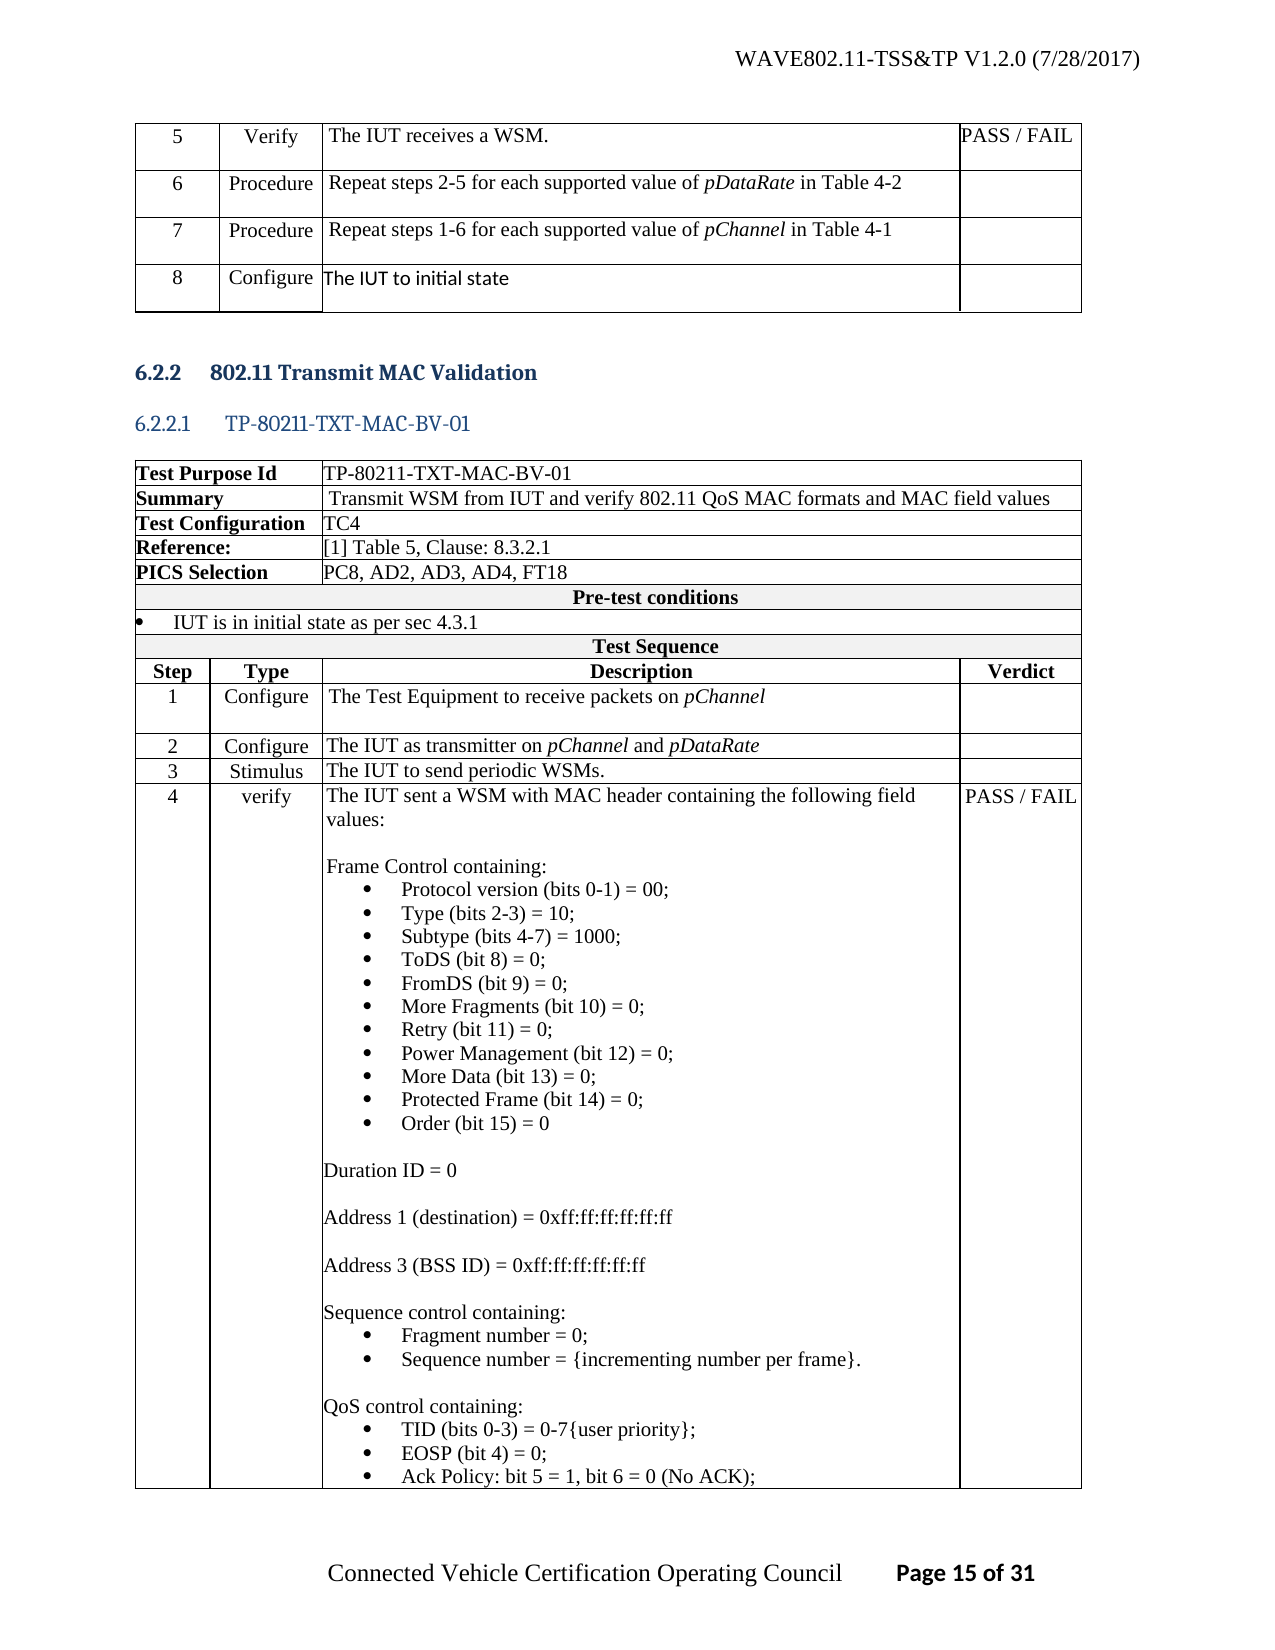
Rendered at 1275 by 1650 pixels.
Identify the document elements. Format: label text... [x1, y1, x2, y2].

table_cell The IUT receives a WSM. [323, 124, 959, 170]
table_cell Repeat steps 1-6 for each supported value of pChannel in Table 4-1 [323, 218, 959, 264]
table_cell [961, 734, 1081, 758]
table_cell [961, 684, 1081, 732]
table_cell Type [211, 659, 322, 683]
table_cell Verdict [961, 659, 1081, 683]
table_cell PASS / FAIL [961, 784, 1081, 1488]
table_cell Procedure [220, 218, 322, 264]
table_cell Configure [211, 684, 322, 732]
table_cell The IUT to initial state [323, 265, 959, 311]
table_cell [961, 759, 1081, 783]
subtitle 802.11 Transmit MAC Validation [135, 359, 1140, 386]
table_cell The Test Equipment to receive packets on pChannel [323, 684, 959, 732]
table_cell 5 [136, 124, 219, 170]
table_cell Procedure [220, 171, 322, 217]
table_cell 1 [136, 684, 209, 732]
table_cell PICS Selection [136, 560, 322, 584]
table_cell [961, 171, 1081, 217]
table_cell 8 [136, 265, 219, 311]
table_cell Description [323, 659, 959, 683]
table_cell IUT is in initial state as per sec 4.3.1 [136, 610, 1081, 634]
table_cell [1] Table 5, Clause: 8.3.2.1 [323, 536, 1081, 559]
table_header TP-80211-TXT-MAC-BV-01 [323, 461, 1081, 485]
table_cell 4 [136, 784, 209, 1488]
table_cell 2 [136, 734, 209, 758]
table_cell Transmit WSM from IUT and verify 802.11 QoS MAC formats and MAC field values [323, 486, 1081, 510]
table_header Test Purpose Id [136, 461, 322, 485]
table_cell [961, 265, 1081, 311]
table_cell PASS / FAIL [961, 124, 1081, 170]
table_cell Repeat steps 2-5 for each supported value of pDataRate in Table 4-2 [323, 171, 959, 217]
table_cell The IUT as transmitter on pChannel and pDataRate [323, 734, 959, 758]
table_cell TC4 [323, 511, 1081, 534]
table_cell Pre-test conditions [136, 585, 1081, 609]
table_cell Stimulus [211, 759, 322, 783]
table_cell verify [211, 784, 322, 1488]
table_cell Step [136, 659, 209, 683]
table_cell 6 [136, 171, 219, 217]
table_cell Configure [220, 265, 322, 311]
table_cell The IUT to send periodic WSMs. [323, 759, 959, 783]
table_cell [323, 784, 959, 1488]
table_cell Test Sequence [136, 635, 1081, 658]
table_cell Reference: [136, 536, 322, 559]
table_cell [961, 218, 1081, 264]
table_cell 7 [136, 218, 219, 264]
table_cell Configure [211, 734, 322, 758]
subtitle TP-80211-TXT-MAC-BV-01 [135, 411, 1140, 437]
table_cell PC8, AD2, AD3, AD4, FT18 [323, 560, 1081, 584]
table_cell 3 [136, 759, 209, 783]
table_cell Test Configuration [136, 511, 322, 534]
table_cell Verify [220, 124, 322, 170]
table_cell Summary [136, 486, 322, 510]
